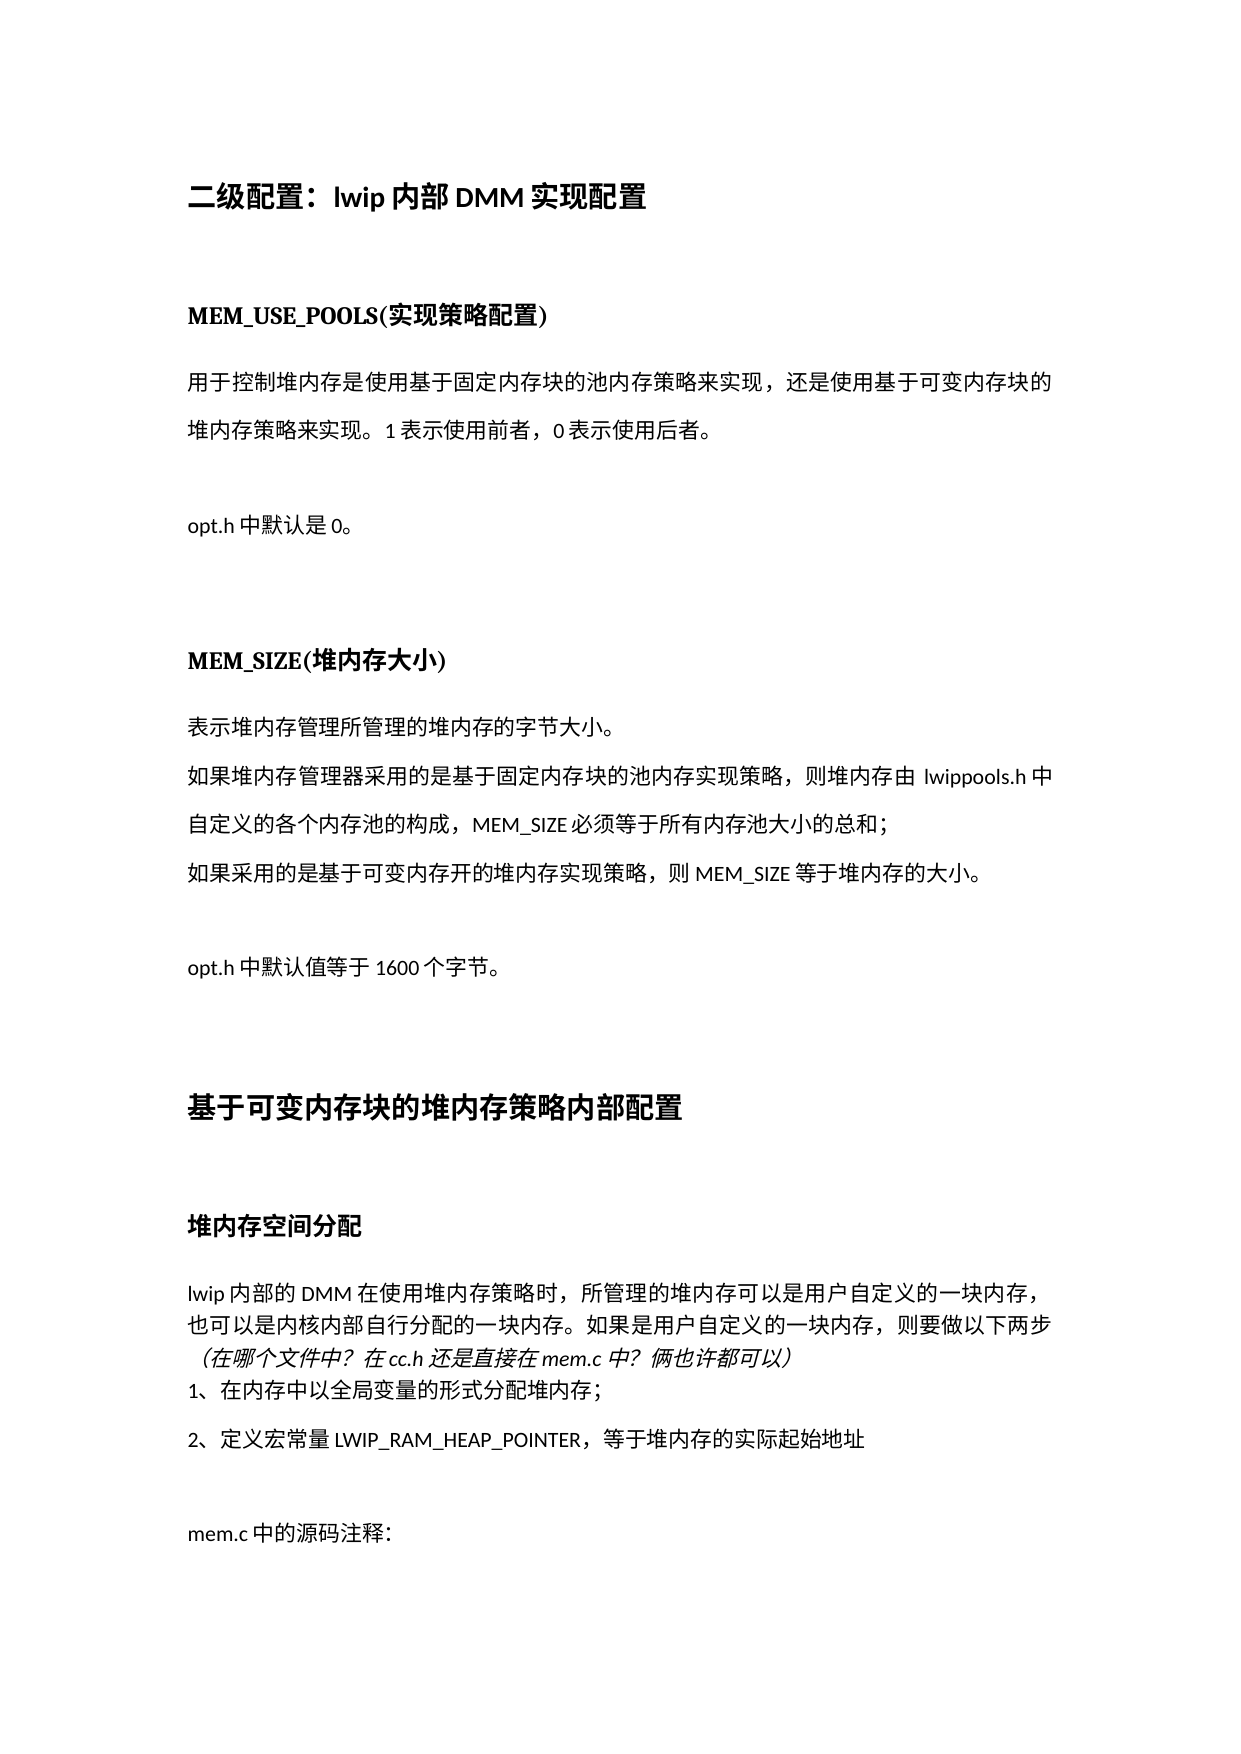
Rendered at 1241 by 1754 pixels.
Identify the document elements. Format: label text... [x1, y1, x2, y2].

text opt.h中默认值等于1600个字节。 [187, 949, 1053, 982]
subtitle 基于可变内存块的堆内存策略内部配置 [187, 1073, 1053, 1138]
subtitle MEM_USE_POOLS(实现策略配置) [187, 281, 1053, 346]
text 如果采用的是基于可变内存开的堆内存实现策略，则MEM_SIZE等于堆内存的大小。 [187, 855, 1053, 888]
text 如果堆内存管理器采用的是基于固定内存块的池内存实现策略，则堆内存由lwippools.h中自定义的各个内存池的构成，MEM_SIZE必须等于所有内存池大小的总和； [187, 758, 1053, 839]
text 1、在内存中以全局变量的形式分配堆内存； [187, 1373, 1053, 1405]
subtitle MEM_SIZE(堆内存大小) [187, 626, 1053, 691]
text mem.c中的源码注释： [187, 1515, 1053, 1548]
subtitle 堆内存空间分配 [187, 1192, 1053, 1257]
text opt.h中默认是0。 [187, 507, 1053, 540]
text 用于控制堆内存是使用基于固定内存块的池内存策略来实现，还是使用基于可变内存块的堆内存策略来实现。1表示使用前者，0表示使用后者。 [187, 364, 1053, 446]
text 表示堆内存管理所管理的堆内存的字节大小。 [187, 710, 1053, 742]
text 2、定义宏常量LWIP_RAM_HEAP_POINTER，等于堆内存的实际起始地址 [187, 1421, 1053, 1454]
subtitle 二级配置：lwip内部DMM实现配置 [187, 162, 1053, 227]
text lwip内部的DMM在使用堆内存策略时，所管理的堆内存可以是用户自定义的一块内存，也可以是内核内部自行分配的一块内存。如果是用户自定义的一块内存，则要做以下两步：（在哪个文件中？在cc.h还是直接在mem.c中？俩也许都可以） [187, 1275, 1053, 1373]
